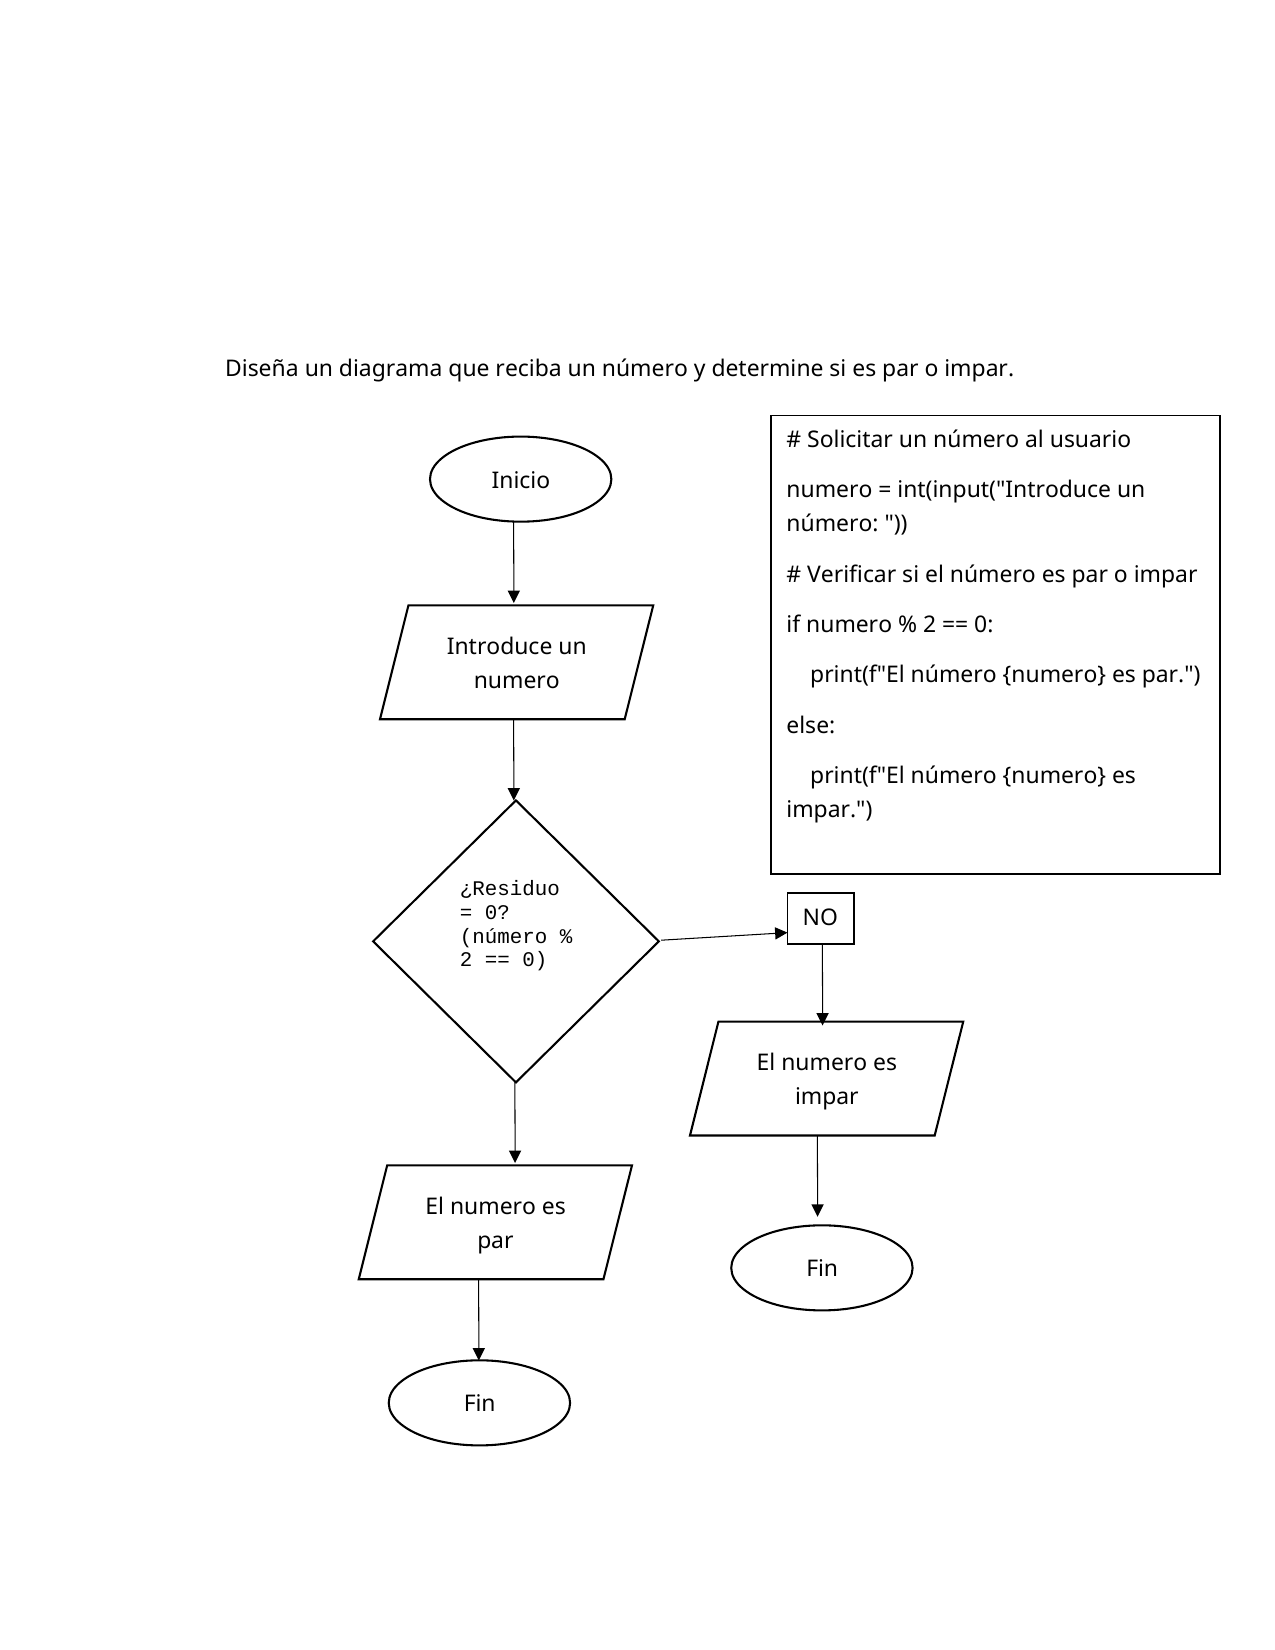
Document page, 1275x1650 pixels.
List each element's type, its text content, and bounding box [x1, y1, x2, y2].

list Diseña un diagrama que reciba un número y determine si es par o impar. [225, 352, 1125, 383]
